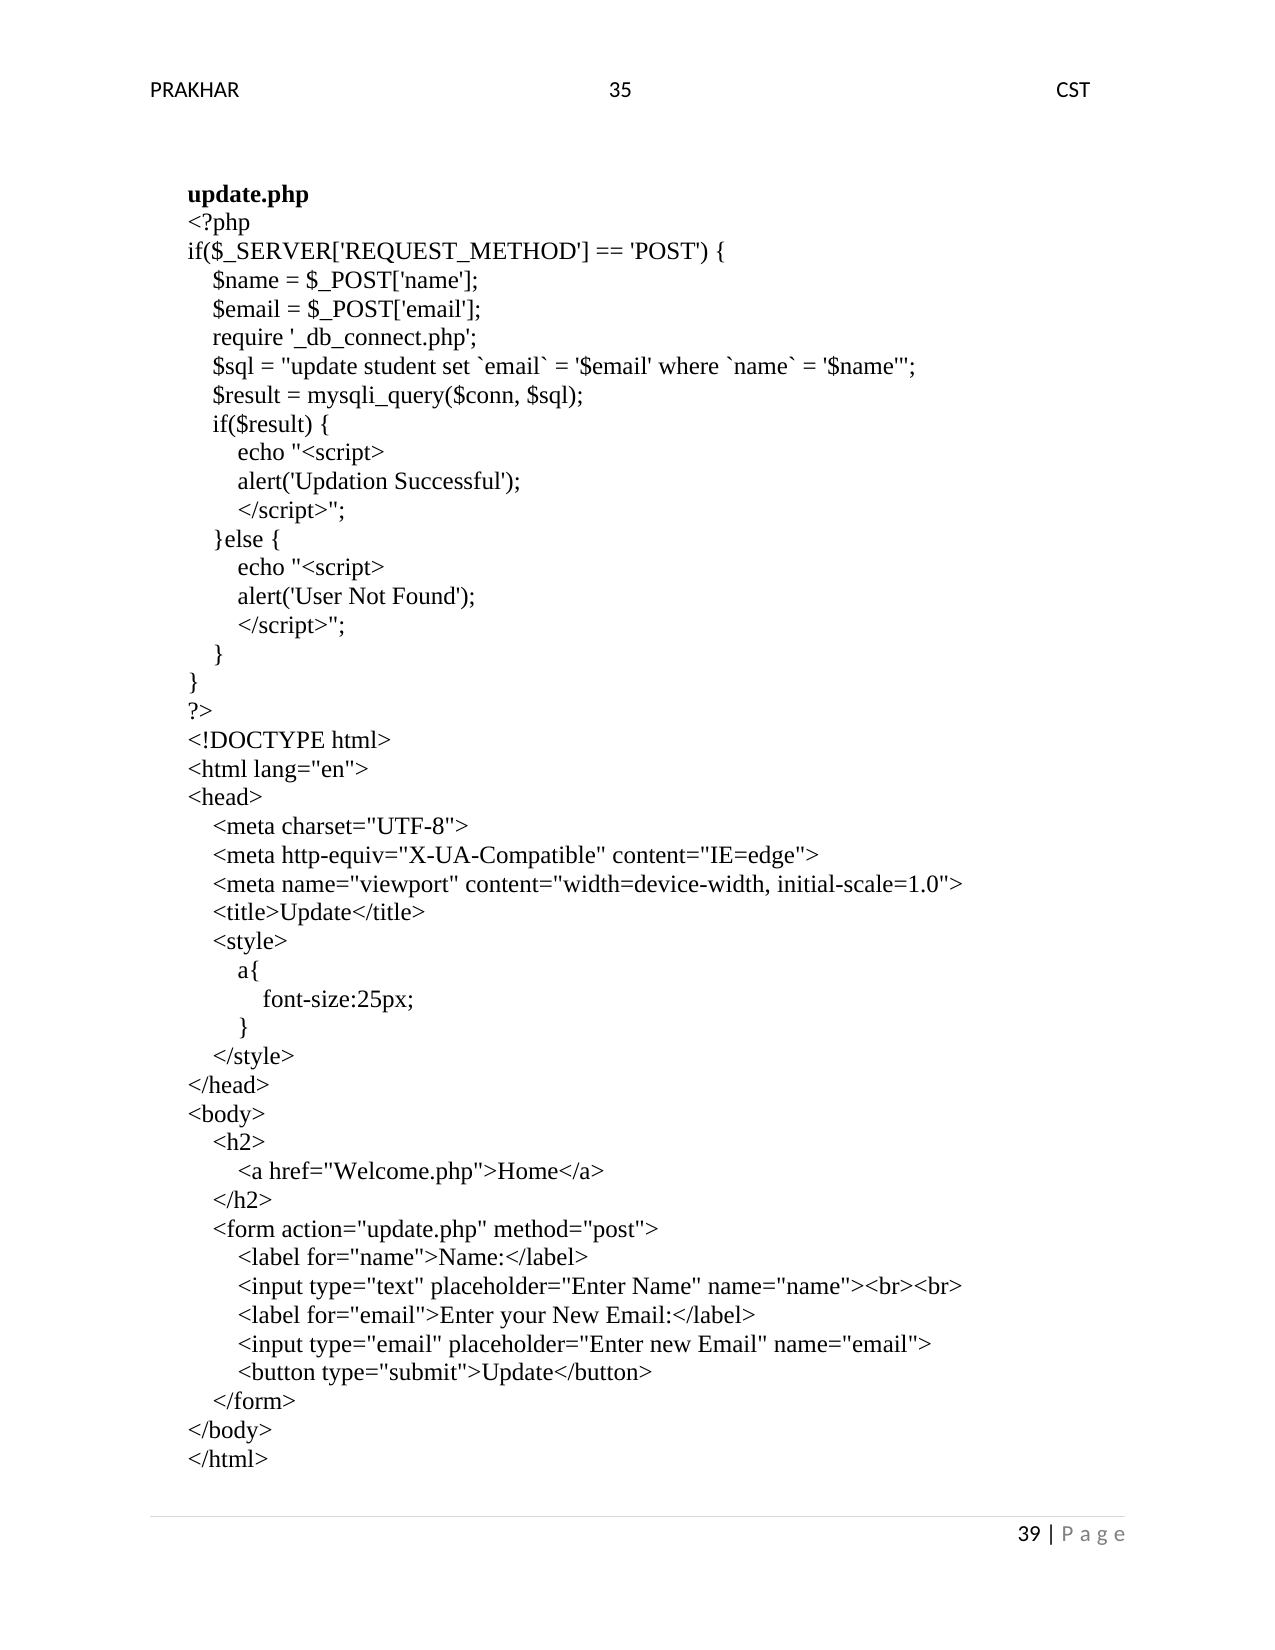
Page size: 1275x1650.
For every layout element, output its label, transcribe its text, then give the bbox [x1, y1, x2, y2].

text $email = $_POST['email']; [187, 294, 1125, 322]
text <form action="update.php" method="post"> [187, 1214, 1125, 1242]
text if($result) { [187, 409, 1125, 437]
text </form> [187, 1386, 1125, 1415]
text <!DOCTYPE html> [187, 725, 1125, 754]
text </head> [187, 1070, 1125, 1099]
text ?> [187, 696, 1125, 725]
text } [187, 667, 1125, 696]
text echo "<script> [187, 552, 1125, 581]
text <input type="email" placeholder="Enter new Email" name="email"> [187, 1329, 1125, 1357]
text <meta name="viewport" content="width=device-width, initial-scale=1.0"> [187, 869, 1125, 897]
text <head> [187, 782, 1125, 811]
text <button type="submit">Update</button> [187, 1357, 1125, 1386]
text font-size:25px; [187, 984, 1125, 1012]
text <style> [187, 926, 1125, 955]
text <?php [187, 207, 1125, 236]
text a{ [187, 955, 1125, 984]
text <meta http-equiv="X-UA-Compatible" content="IE=edge"> [187, 840, 1125, 869]
text <meta charset="UTF-8"> [187, 811, 1125, 840]
text <a href="Welcome.php">Home</a> [187, 1156, 1125, 1185]
text </body> [187, 1415, 1125, 1444]
text require '_db_connect.php'; [187, 322, 1125, 351]
text </h2> [187, 1185, 1125, 1214]
text alert('User Not Found'); [187, 581, 1125, 610]
text <body> [187, 1099, 1125, 1127]
text <html lang="en"> [187, 754, 1125, 782]
text update.php [187, 179, 1125, 207]
text </style> [187, 1041, 1125, 1070]
text echo "<script> [187, 437, 1125, 466]
text </html> [187, 1444, 1125, 1472]
text } [187, 639, 1125, 667]
text <h2> [187, 1127, 1125, 1156]
text $result = mysqli_query($conn, $sql); [187, 380, 1125, 409]
text if($_SERVER['REQUEST_METHOD'] == 'POST') { [187, 236, 1125, 265]
text <label for="email">Enter your New Email:</label> [187, 1300, 1125, 1329]
text </script>"; [187, 495, 1125, 524]
text </script>"; [187, 610, 1125, 639]
text }else { [187, 524, 1125, 552]
text <input type="text" placeholder="Enter Name" name="name"><br><br> [187, 1271, 1125, 1300]
text $sql = "update student set `email` = '$email' where `name` = '$name'"; [187, 351, 1125, 380]
text } [187, 1012, 1125, 1041]
text <title>Update</title> [187, 897, 1125, 926]
text $name = $_POST['name']; [187, 265, 1125, 294]
text alert('Updation Successful'); [187, 466, 1125, 495]
text <label for="name">Name:</label> [187, 1242, 1125, 1271]
